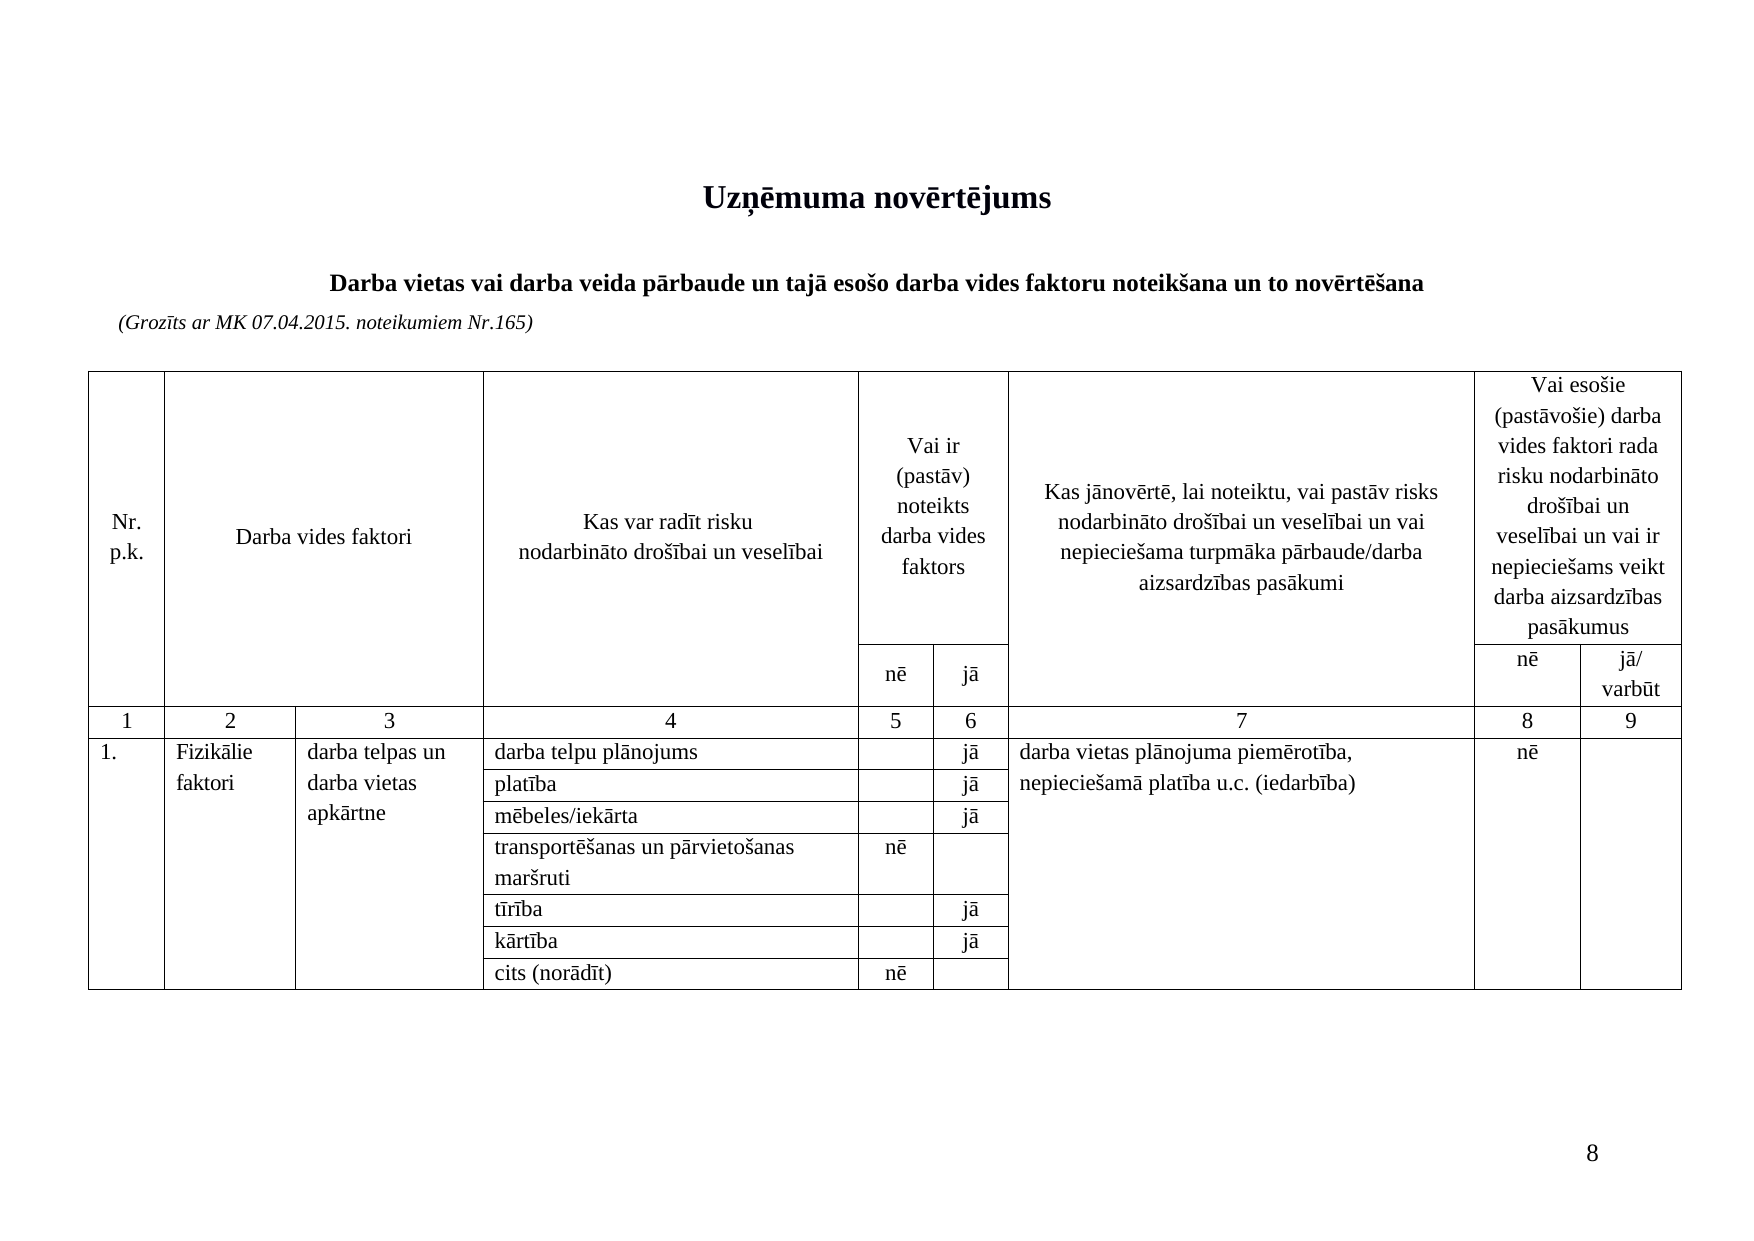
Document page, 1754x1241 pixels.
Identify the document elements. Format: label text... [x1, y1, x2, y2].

table_cell kārtība [484, 927, 858, 958]
table_cell 6 [934, 707, 1008, 737]
table_cell jā [934, 927, 1008, 958]
table_cell 8 [1475, 707, 1580, 737]
table_cell [934, 834, 1008, 894]
table_header Vai esošie (pastāvošie) darba vides faktori rada risku nodarbināto drošībai un veselībai un vai ir nepieciešams veikt darba aizsardzības pasākumus [1475, 372, 1681, 644]
table_cell cits (norādīt) [484, 959, 858, 989]
table_cell jā [934, 739, 1008, 769]
text (Grozīts ar MK 07.04.2015. noteikumiem Nr.165) [118, 309, 1636, 334]
table_cell jā [934, 895, 1008, 926]
table_cell [859, 739, 933, 769]
table_cell [934, 959, 1008, 989]
table_cell 1. [89, 739, 164, 989]
table_cell nē [859, 834, 933, 894]
table_header Vai ir (pastāv) noteikts darba vides faktors [859, 372, 1008, 644]
table_cell 7 [1009, 707, 1474, 737]
table_cell 9 [1581, 707, 1681, 737]
table_cell platība [484, 770, 858, 801]
table_cell jā [934, 802, 1008, 832]
table_cell tīrība [484, 895, 858, 926]
table_cell [859, 895, 933, 926]
table_header Kas jānovērtē, lai noteiktu, vai pastāv risks nodarbināto drošībai un veselībai un vai nepieciešama turpmāka pārbaude/darba aizsardzības pasākumi [1009, 372, 1474, 706]
table_cell nē [859, 959, 933, 989]
table_cell [859, 802, 933, 832]
table_cell darba vietas plānojuma piemērotība, nepieciešamā platība u.c. (iedarbība) [1009, 739, 1474, 989]
table_cell [859, 927, 933, 958]
table_cell 1 [89, 707, 164, 737]
subtitle Uzņēmuma novērtējums [118, 177, 1636, 262]
table_cell 4 [484, 707, 858, 737]
table_cell 2 [165, 707, 295, 737]
table_cell darba telpu plānojums [484, 739, 858, 769]
table_cell jā [934, 645, 1008, 706]
table_header Nr. p.k. [89, 372, 164, 706]
table_cell jā/ varbūt [1581, 645, 1681, 706]
table_cell Fizikālie faktori [165, 739, 295, 989]
text Darba vietas vai darba veida pārbaude un tajā esošo darba vides faktoru noteikšana un to novērtēšana [118, 268, 1636, 297]
table_header Darba vides faktori [165, 372, 483, 706]
table_cell transportēšanas un pārvietošanas maršruti [484, 834, 858, 894]
table_cell [1581, 739, 1681, 989]
table_cell nē [1475, 645, 1580, 706]
table_header Kas var radīt risku nodarbināto drošībai un veselībai [484, 372, 858, 706]
table_cell darba telpas un darba vietas apkārtne [296, 739, 483, 989]
table_cell 5 [859, 707, 933, 737]
table_cell jā [934, 770, 1008, 801]
table_cell nē [859, 645, 933, 706]
table_cell nē [1475, 739, 1580, 989]
table_cell 3 [296, 707, 483, 737]
table_cell [859, 770, 933, 801]
table_cell mēbeles/iekārta [484, 802, 858, 832]
